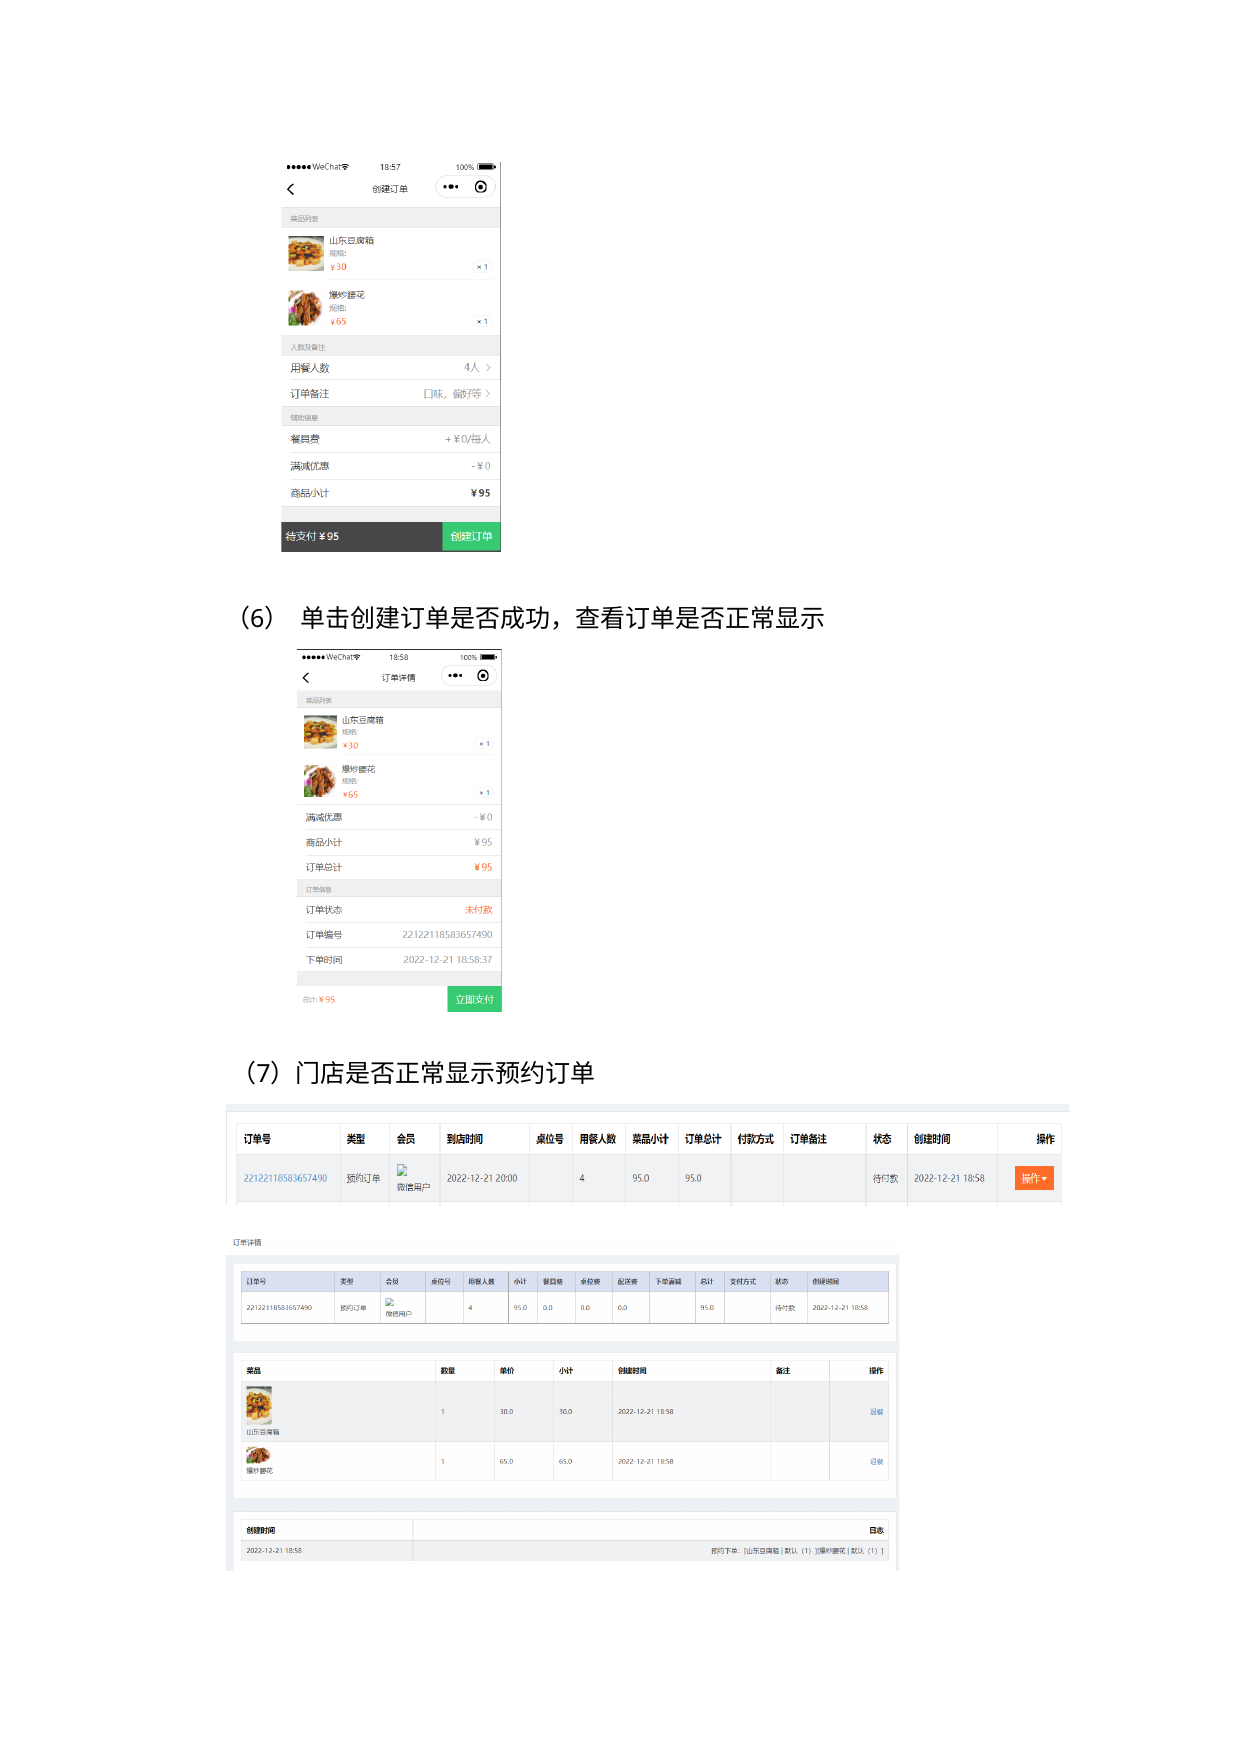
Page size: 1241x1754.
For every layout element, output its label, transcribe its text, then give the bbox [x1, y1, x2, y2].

picture [281, 162, 501, 552]
picture [225, 1234, 900, 1571]
picture [225, 1104, 1070, 1206]
list 单击创建订单是否成功，查看订单是否正常显示 [225, 584, 1053, 649]
text （7）门店是否正常显示预约订单 [187, 1039, 1053, 1104]
picture [296, 649, 502, 1012]
